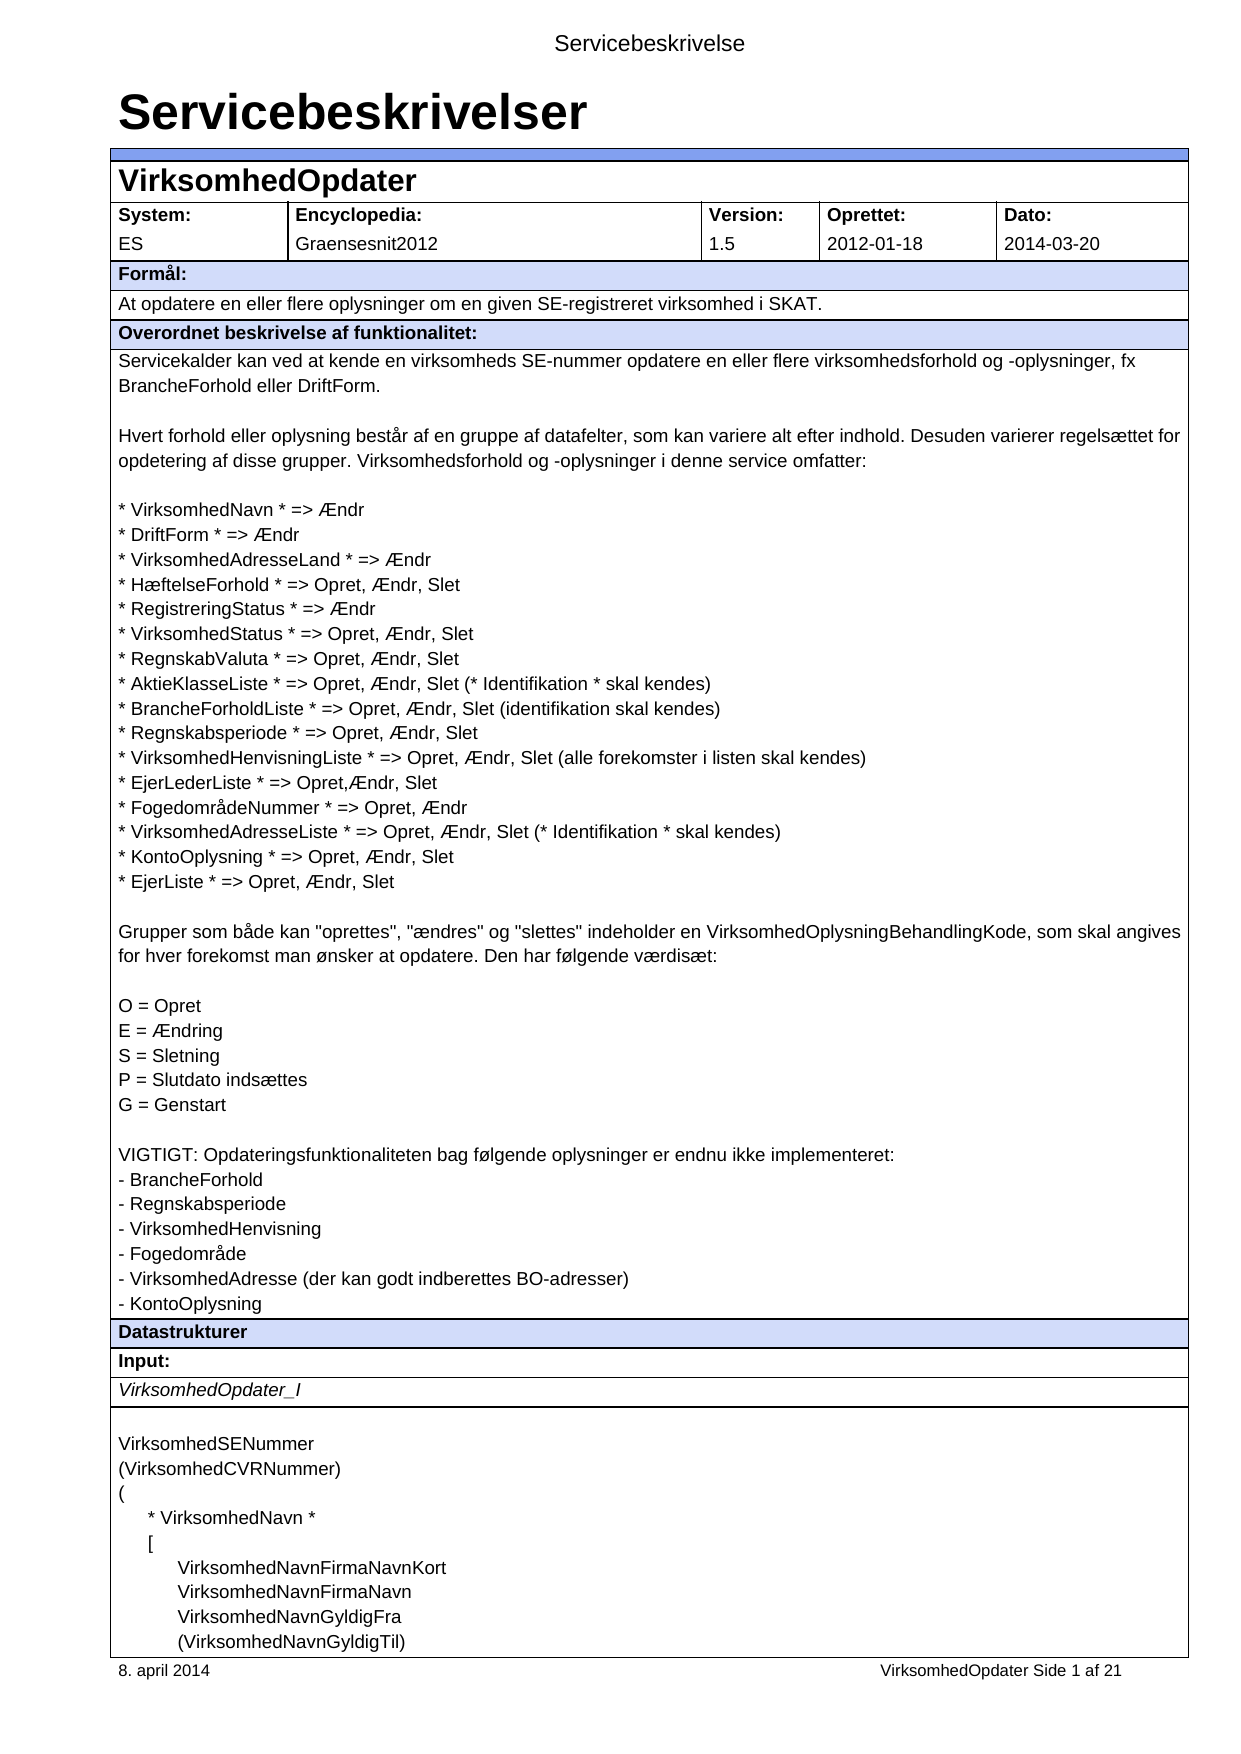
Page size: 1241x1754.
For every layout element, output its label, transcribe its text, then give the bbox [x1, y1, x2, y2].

table_cell System: [111, 203, 287, 231]
table_cell 2012-01-18 [820, 231, 996, 260]
table_cell Oprettet: [820, 203, 996, 231]
table_cell Overordnet beskrivelse af funktionalitet: [111, 321, 1188, 349]
table_cell VirksomhedOpdater_I [111, 1378, 1188, 1406]
table_cell ES [111, 231, 287, 260]
table_cell 1.5 [702, 231, 819, 260]
table_cell Formål: [111, 262, 1188, 290]
table_cell At opdatere en eller flere oplysninger om en given SE-registreret virksomhed i SKAT. [111, 291, 1188, 319]
table_cell 2014-03-20 [997, 231, 1188, 260]
table_cell Input: [111, 1349, 1188, 1377]
table_cell Version: [702, 203, 819, 231]
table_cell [111, 1408, 1188, 1656]
table_cell Encyclopedia: [289, 203, 701, 231]
table_header [111, 149, 1188, 160]
text Servicebeskrivelser [118, 82, 1181, 140]
table_cell VirksomhedOpdater [111, 162, 1188, 201]
table_cell Dato: [997, 203, 1188, 231]
table_cell Graensesnit2012 [289, 231, 701, 260]
table_cell Servicekalder kan ved at kende en virksomheds SE-nummer opdatere en eller flere virksomhedsforhold og -oplysninger, fx BrancheForhold eller DriftForm. Hvert forhold eller oplysning består af en gruppe af datafelter, som kan variere alt efter indhold. Desuden varierer regelsættet for opdetering af disse grupper. Virksomhedsforhold og -oplysninger i denne service omfatter: * VirksomhedNavn * => Ændr * DriftForm * => Ændr * VirksomhedAdresseLand * => Ændr * HæftelseForhold * => Opret, Ændr, Slet * RegistreringStatus * => Ændr * VirksomhedStatus * => Opret, Ændr, Slet * RegnskabValuta * => Opret, Ændr, Slet * AktieKlasseListe * => Opret, Ændr, Slet (* Identifikation * skal kendes) * BrancheForholdListe * => Opret, Ændr, Slet (identifikation skal kendes) * Regnskabsperiode * => Opret, Ændr, Slet * VirksomhedHenvisningListe * => Opret, Ændr, Slet (alle forekomster i listen skal kendes) * EjerLederListe * => Opret,Ændr, Slet * FogedområdeNummer * => Opret, Ændr * VirksomhedAdresseListe * => Opret, Ændr, Slet (* Identifikation * skal kendes) * KontoOplysning * => Opret, Ændr, Slet * EjerListe * => Opret, Ændr, Slet Grupper som både kan "oprettes", "ændres" og "slettes" indeholder en VirksomhedOplysningBehandlingKode, som skal angives for hver forekomst man ønsker at opdatere. Den har følgende værdisæt: O = Opret E = Ændring S = Sletning P = Slutdato indsættes G = Genstart VIGTIGT: Opdateringsfunktionaliteten bag følgende oplysninger er endnu ikke implementeret: - BrancheForhold - Regnskabsperiode - VirksomhedHenvisning - Fogedområde - VirksomhedAdresse (der kan godt indberettes BO-adresser) - KontoOplysning [111, 350, 1188, 1318]
table_cell Datastrukturer [111, 1320, 1188, 1347]
